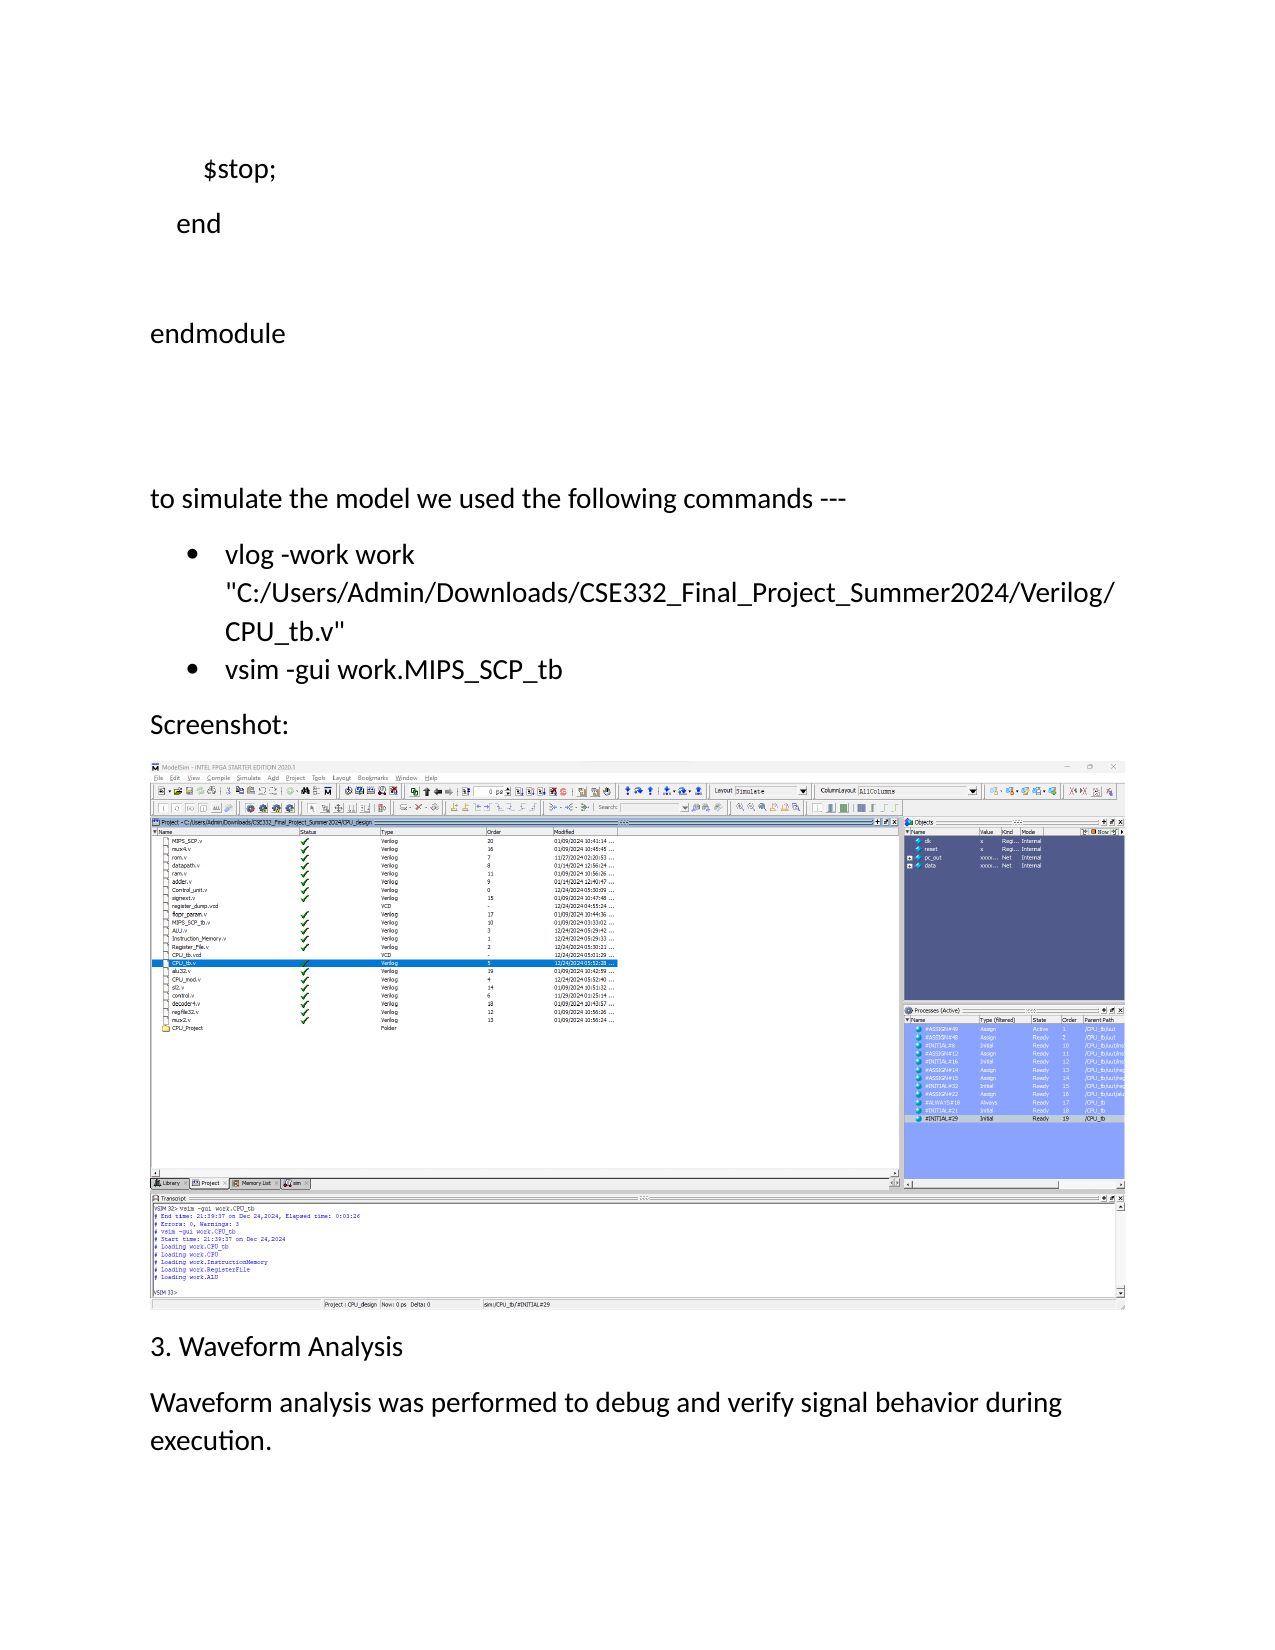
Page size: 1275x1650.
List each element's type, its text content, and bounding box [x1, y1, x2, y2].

list vlog -work work "C:/Users/Admin/Downloads/CSE332_Final_Project_Summer2024/Verilog/CPU_tb.v" [187, 536, 1125, 648]
text 3. Waveform Analysis [150, 1328, 1125, 1364]
text to simulate the model we used the following commands --- [150, 481, 1125, 516]
text end [150, 205, 1125, 241]
text Screenshot: [150, 706, 1125, 742]
picture [150, 761, 1125, 1310]
list vsim -gui work.MIPS_SCP_tb [187, 651, 1125, 687]
text endmodule [150, 315, 1125, 351]
text Waveform analysis was performed to debug and verify signal behavior during execution. [150, 1384, 1125, 1458]
text $stop; [150, 150, 1125, 186]
